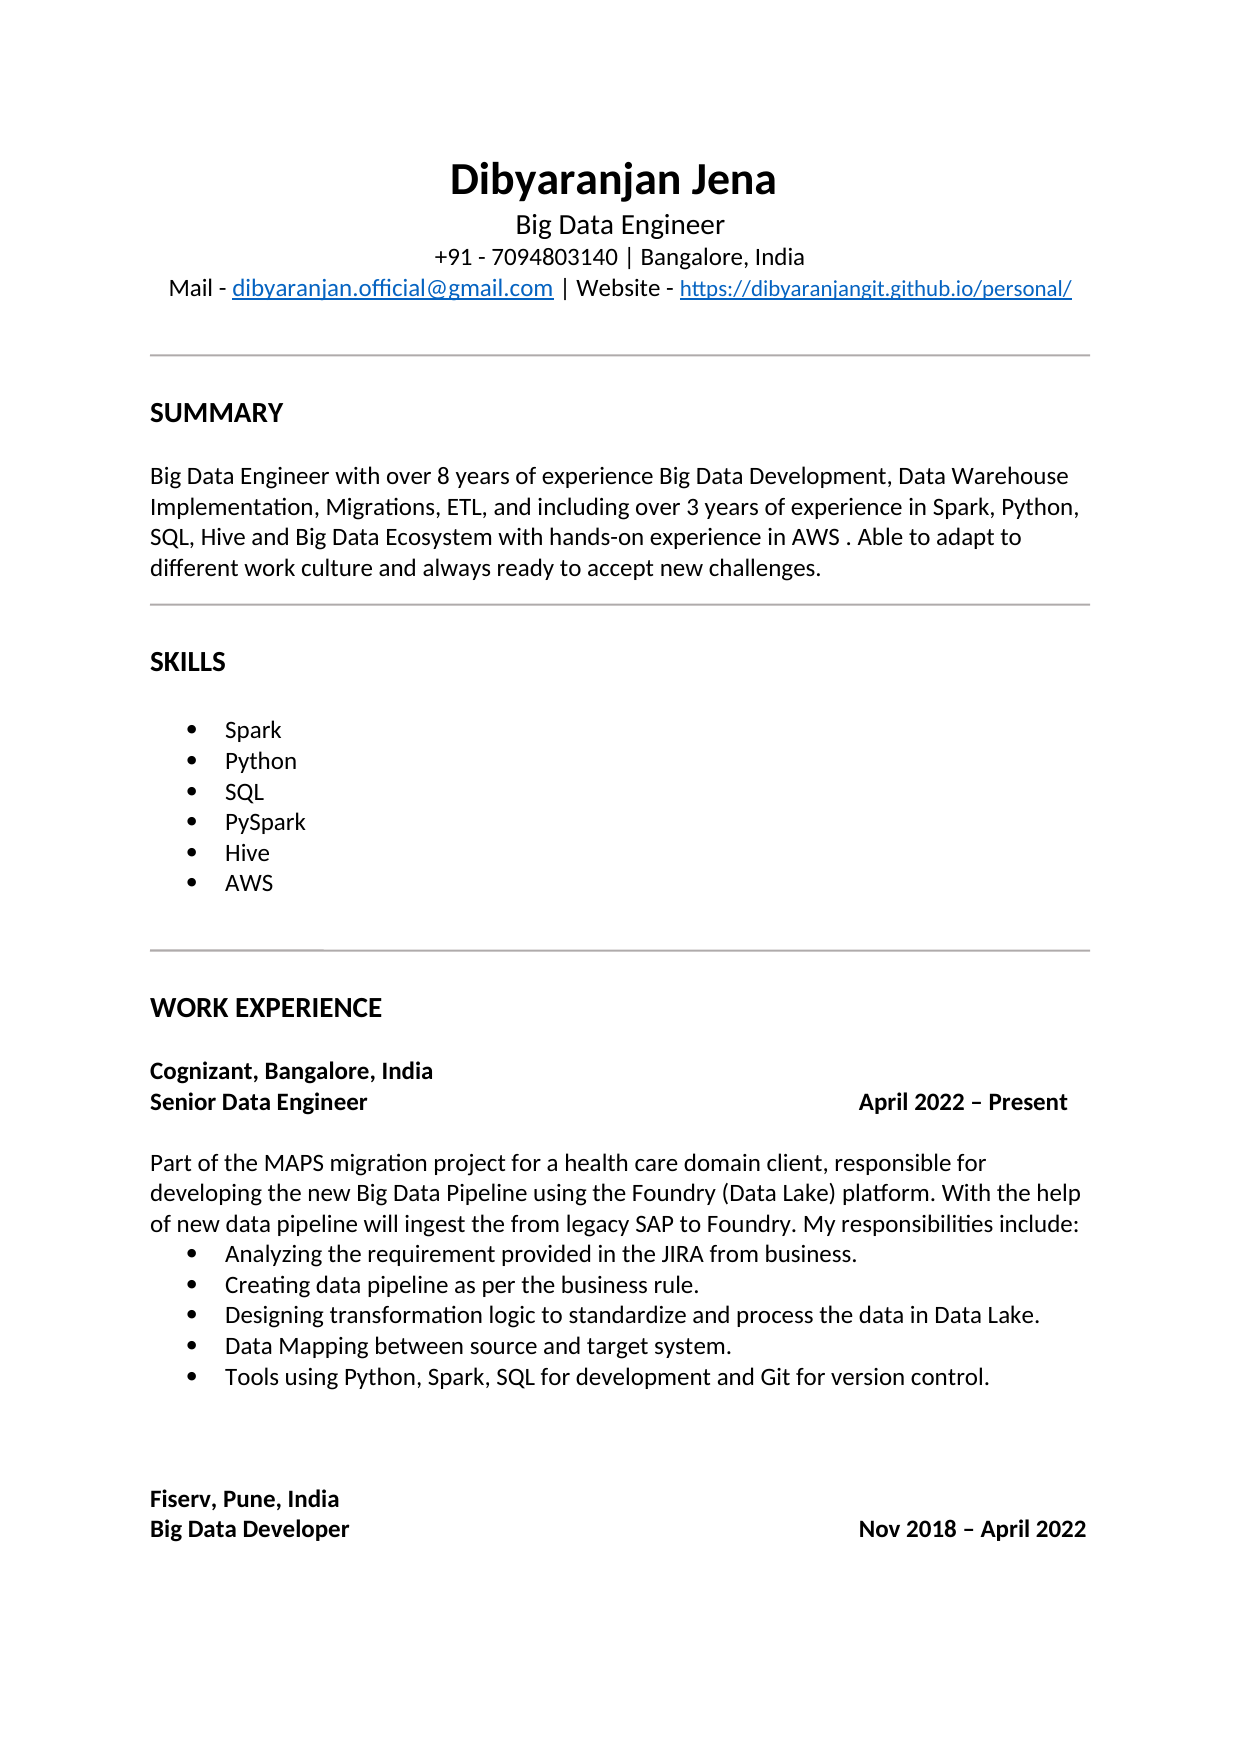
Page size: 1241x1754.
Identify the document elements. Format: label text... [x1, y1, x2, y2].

text Big Data Engineer with over 8 years of experience Big Data Development, Data Warehouse Implementation, Migrations, ETL, and including over 3 years of experience in Spark, Python, SQL, Hive and Big Data Ecosystem with hands-on experience in AWS . Able to adapt to different work culture and always ready to accept new challenges. [150, 460, 1090, 582]
list Analyzing the requirement provided in the JIRA from business. [187, 1239, 1090, 1269]
list SQL [187, 776, 1090, 806]
text Big Data Developer Nov 2018 – April 2022 [150, 1513, 1090, 1544]
text Senior Data Engineer April 2022 – Present [150, 1086, 1090, 1117]
list Tools using Python, Spark, SQL for development and Git for version control. [187, 1361, 1090, 1391]
text WORK EXPERIENCE [150, 989, 1090, 1025]
text SUMMARY [150, 394, 1090, 430]
text Cognizant, Bangalore, India [150, 1056, 1090, 1086]
list Python [187, 745, 1090, 776]
text Fiserv, Pune, India [150, 1483, 1090, 1513]
text Big Data Engineer [150, 206, 1090, 242]
text Mail - dibyaranjan.official@gmail.com | Website - https://dibyaranjangit.github.io/personal/ [150, 272, 1090, 303]
list AWS [187, 867, 1090, 898]
text Dibyaranjan Jena [375, 150, 1090, 206]
list PySpark [187, 806, 1090, 837]
text SKILLS [150, 643, 1090, 679]
list Hive [187, 837, 1090, 867]
list Spark [187, 715, 1090, 745]
text Part of the MAPS migration project for a health care domain client, responsible for developing the new Big Data Pipeline using the Foundry (Data Lake) platform. With the help of new data pipeline will ingest the from legacy SAP to Foundry. My responsibilities include: [150, 1147, 1090, 1239]
text +91 - 7094803140 | Bangalore, India [150, 242, 1090, 272]
list Designing transformation logic to standardize and process the data in Data Lake. [187, 1300, 1090, 1330]
list Data Mapping between source and target system. [187, 1330, 1090, 1361]
list Creating data pipeline as per the business rule. [187, 1269, 1090, 1300]
